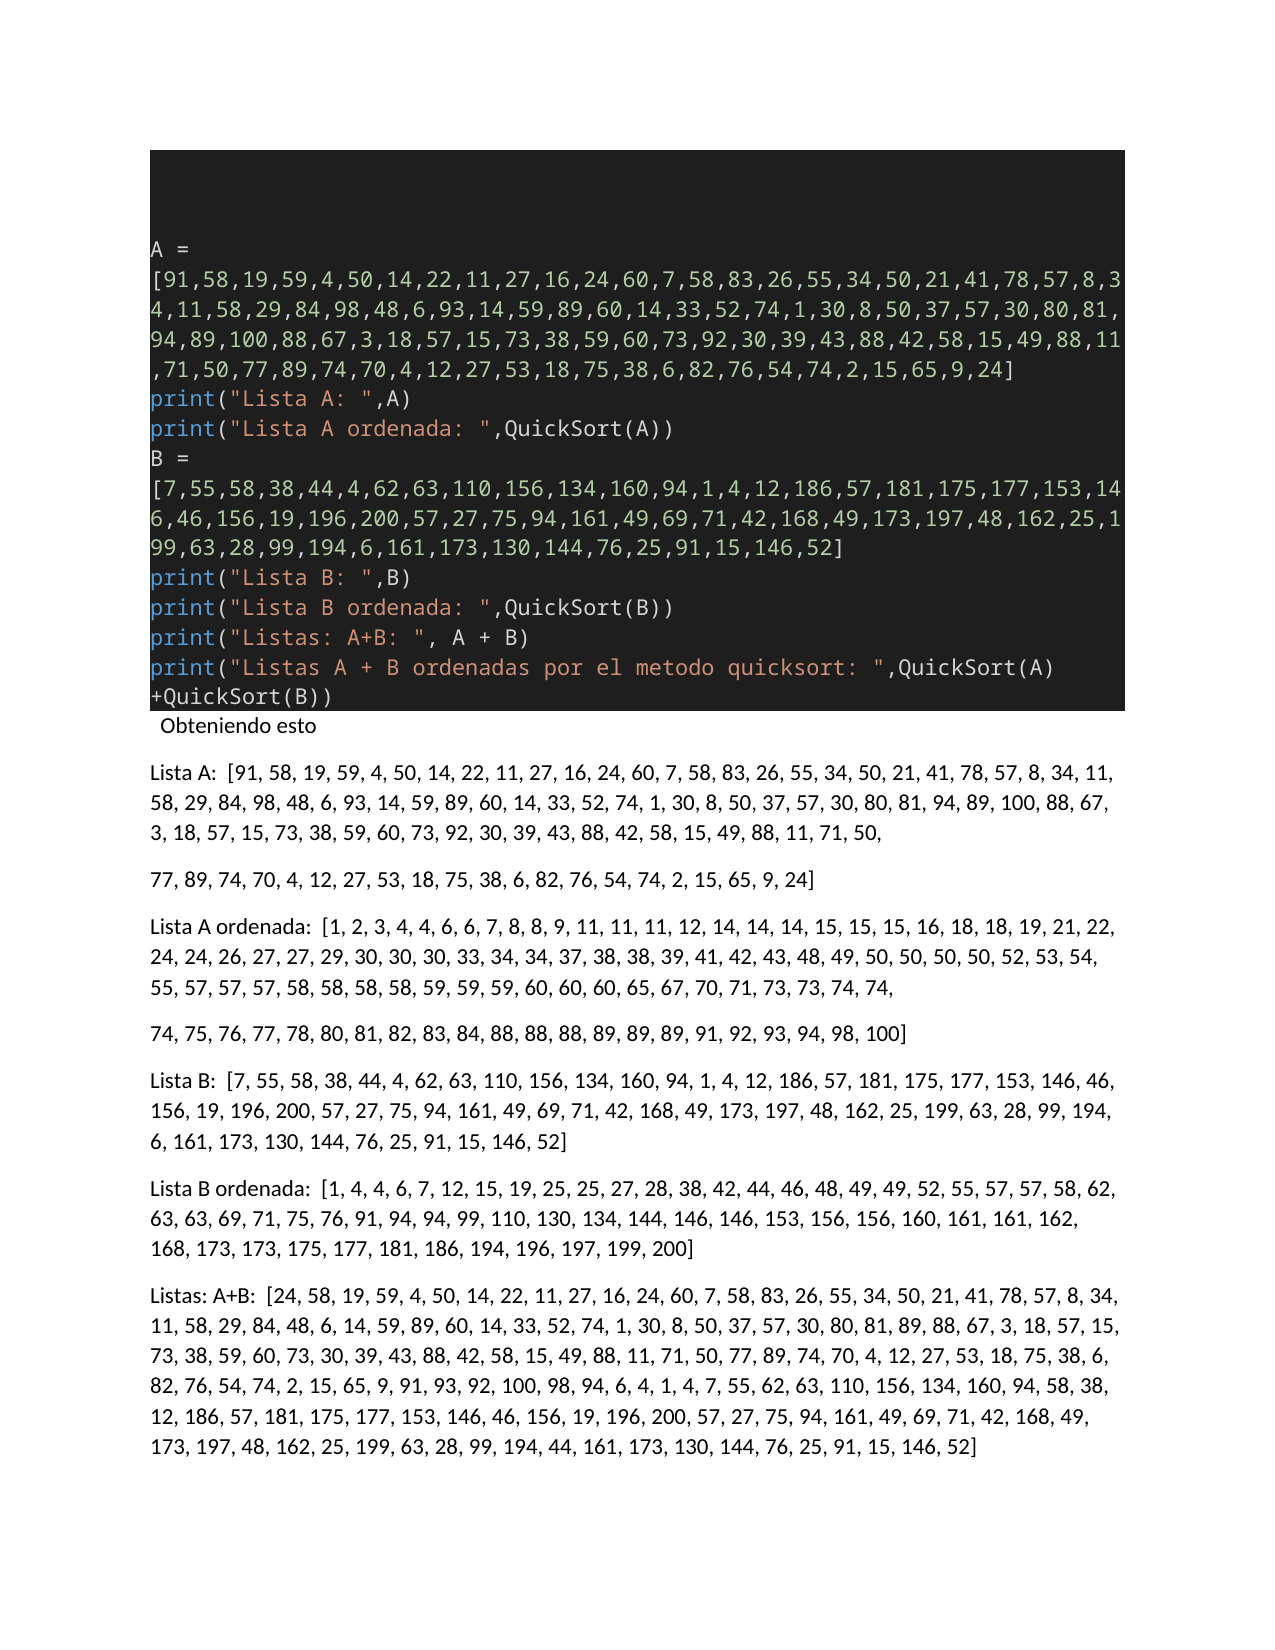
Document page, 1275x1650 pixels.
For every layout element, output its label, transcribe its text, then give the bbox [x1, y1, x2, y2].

text Lista B: [7, 55, 58, 38, 44, 4, 62, 63, 110, 156, 134, 160, 94, 1, 4, 12, 186, 57, 181, 175, 177, 153, 146, 46, 156, 19, 196, 200, 57, 27, 75, 94, 161, 49, 69, 71, 42, 168, 49, 173, 197, 48, 162, 25, 199, 63, 28, 99, 194, 6, 161, 173, 130, 144, 76, 25, 91, 15, 146, 52] [150, 1066, 1125, 1155]
text Obteniendo esto [150, 711, 1125, 739]
text print("Lista B ordenada: ",QuickSort(B)) [150, 592, 1125, 622]
text Lista A ordenada: [1, 2, 3, 4, 4, 6, 6, 7, 8, 8, 9, 11, 11, 11, 12, 14, 14, 14, 15, 15, 15, 16, 18, 18, 19, 21, 22, 24, 24, 26, 27, 27, 29, 30, 30, 30, 33, 34, 34, 37, 38, 38, 39, 41, 42, 43, 48, 49, 50, 50, 50, 50, 52, 53, 54, 55, 57, 57, 57, 58, 58, 58, 58, 59, 59, 59, 60, 60, 60, 65, 67, 70, 71, 73, 73, 74, 74, [150, 912, 1125, 1001]
text Lista A: [91, 58, 19, 59, 4, 50, 14, 22, 11, 27, 16, 24, 60, 7, 58, 83, 26, 55, 34, 50, 21, 41, 78, 57, 8, 34, 11, 58, 29, 84, 98, 48, 6, 93, 14, 59, 89, 60, 14, 33, 52, 74, 1, 30, 8, 50, 37, 57, 30, 80, 81, 94, 89, 100, 88, 67, 3, 18, 57, 15, 73, 38, 59, 60, 73, 92, 30, 39, 43, 88, 42, 58, 15, 49, 88, 11, 71, 50, [150, 758, 1125, 846]
text 74, 75, 76, 77, 78, 80, 81, 82, 83, 84, 88, 88, 88, 89, 89, 89, 91, 92, 93, 94, 98, 100] [150, 1019, 1125, 1047]
text Lista B ordenada: [1, 4, 4, 6, 7, 12, 15, 19, 25, 25, 27, 28, 38, 42, 44, 46, 48, 49, 49, 52, 55, 57, 57, 58, 62, 63, 63, 69, 71, 75, 76, 91, 94, 94, 99, 110, 130, 134, 144, 146, 146, 153, 156, 156, 160, 161, 161, 162, 168, 173, 173, 175, 177, 181, 186, 194, 196, 197, 199, 200] [150, 1174, 1125, 1262]
text Listas: A+B: [24, 58, 19, 59, 4, 50, 14, 22, 11, 27, 16, 24, 60, 7, 58, 83, 26, 55, 34, 50, 21, 41, 78, 57, 8, 34, 11, 58, 29, 84, 48, 6, 14, 59, 89, 60, 14, 33, 52, 74, 1, 30, 8, 50, 37, 57, 30, 80, 81, 89, 88, 67, 3, 18, 57, 15, 73, 38, 59, 60, 73, 30, 39, 43, 88, 42, 58, 15, 49, 88, 11, 71, 50, 77, 89, 74, 70, 4, 12, 27, 53, 18, 75, 38, 6, 82, 76, 54, 74, 2, 15, 65, 9, 91, 93, 92, 100, 98, 94, 6, 4, 1, 4, 7, 55, 62, 63, 110, 156, 134, 160, 94, 58, 38, 12, 186, 57, 181, 175, 177, 153, 146, 46, 156, 19, 196, 200, 57, 27, 75, 94, 161, 49, 69, 71, 42, 168, 49, 173, 197, 48, 162, 25, 199, 63, 28, 99, 194, 44, 161, 173, 130, 144, 76, 25, 91, 15, 146, 52] [150, 1281, 1125, 1460]
text print("Lista A: ",A) [150, 383, 1125, 413]
text A = [91,58,19,59,4,50,14,22,11,27,16,24,60,7,58,83,26,55,34,50,21,41,78,57,8,34,11,58,29,84,98,48,6,93,14,59,89,60,14,33,52,74,1,30,8,50,37,57,30,80,81,94,89,100,88,67,3,18,57,15,73,38,59,60,73,92,30,39,43,88,42,58,15,49,88,11,71,50,77,89,74,70,4,12,27,53,18,75,38,6,82,76,54,74,2,15,65,9,24] [150, 234, 1125, 383]
text B = [7,55,58,38,44,4,62,63,110,156,134,160,94,1,4,12,186,57,181,175,177,153,146,46,156,19,196,200,57,27,75,94,161,49,69,71,42,168,49,173,197,48,162,25,199,63,28,99,194,6,161,173,130,144,76,25,91,15,146,52] [150, 443, 1125, 562]
text print("Lista A ordenada: ",QuickSort(A)) [150, 413, 1125, 443]
text print("Listas: A+B: ", A + B) [150, 622, 1125, 652]
text 77, 89, 74, 70, 4, 12, 27, 53, 18, 75, 38, 6, 82, 76, 54, 74, 2, 15, 65, 9, 24] [150, 865, 1125, 893]
text print("Lista B: ",B) [150, 562, 1125, 592]
text print("Listas A + B ordenadas por el metodo quicksort: ",QuickSort(A)+QuickSort(B)) [150, 652, 1125, 711]
